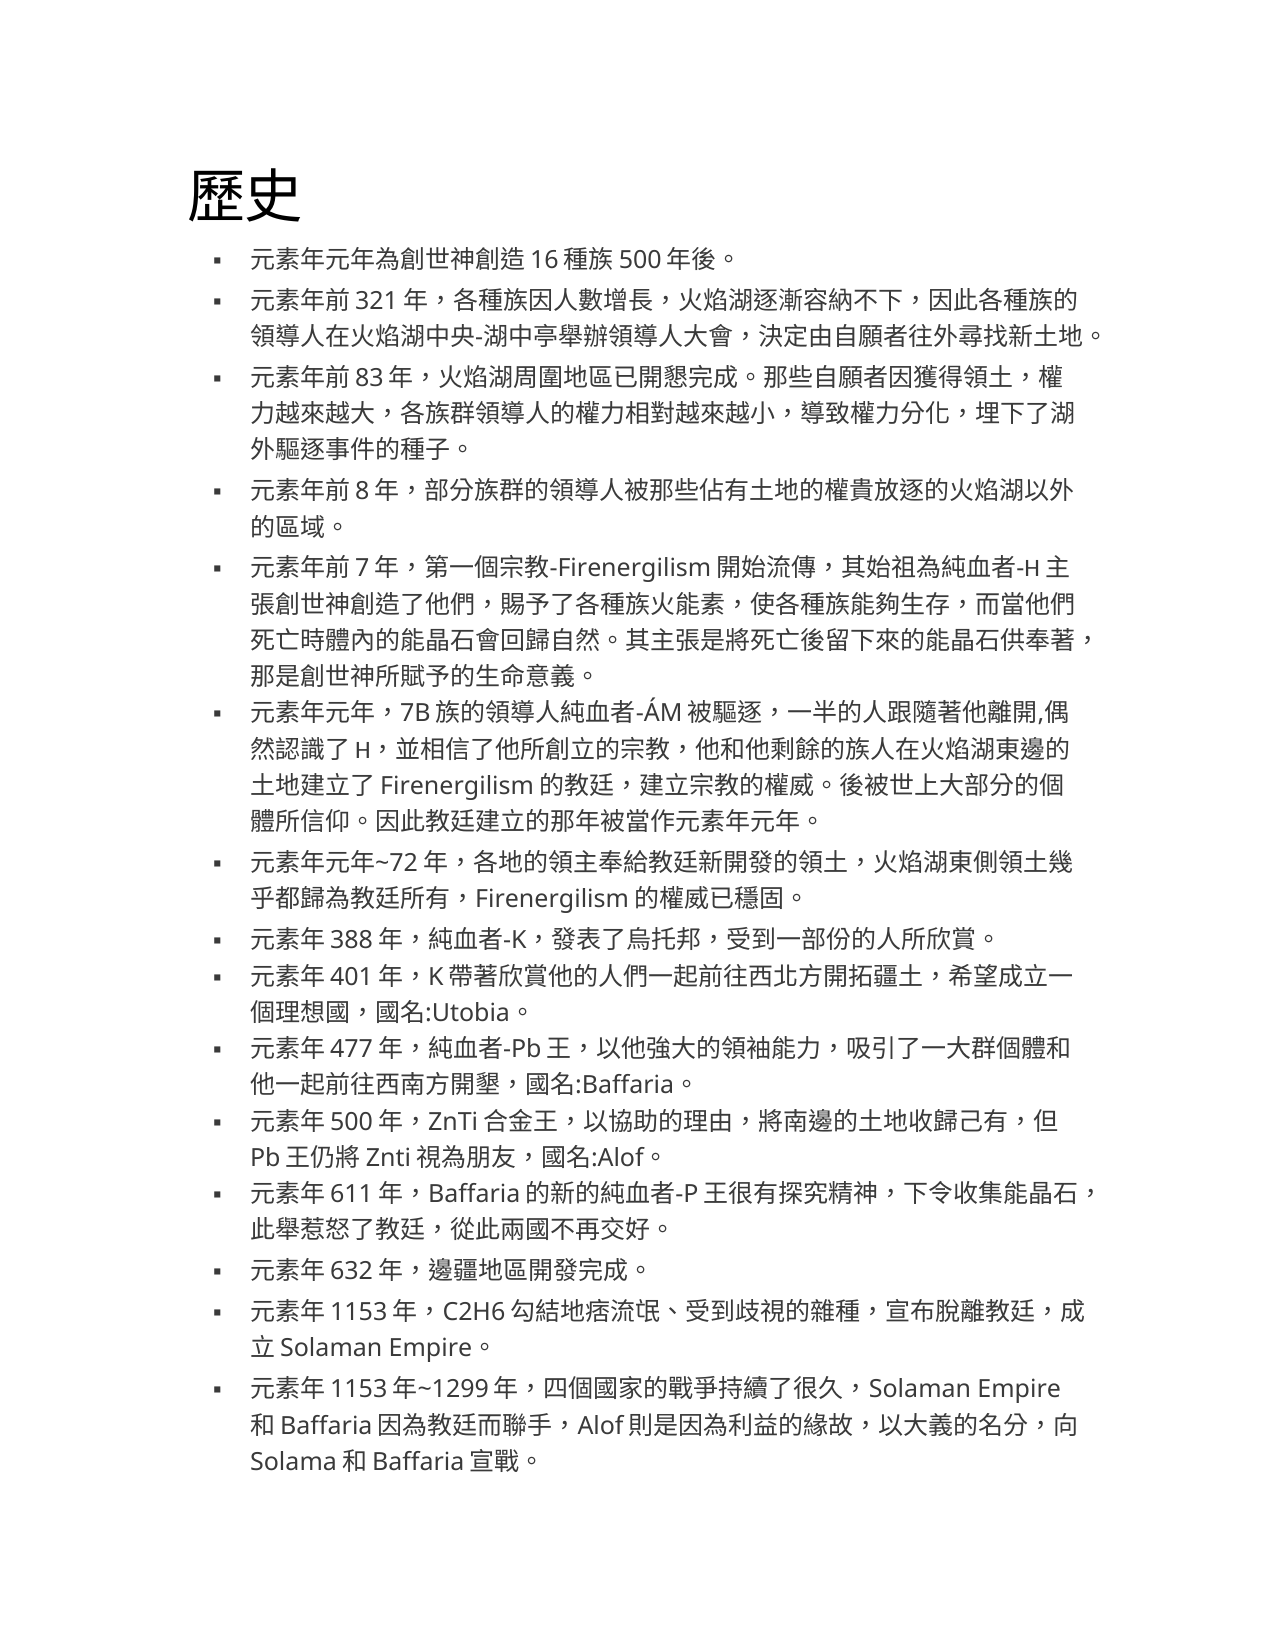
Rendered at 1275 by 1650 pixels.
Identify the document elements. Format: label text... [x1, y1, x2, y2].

list 元素年401年，K帶著欣賞他的人們一起前往西北方開拓疆土，希望成立一個理想國，國名:Utobia。 [212, 956, 1087, 1028]
list 元素年1153年，C2H6勾結地痞流氓、受到歧視的雜種，宣布脫離教廷，成立Solaman Empire。 [212, 1292, 1087, 1364]
list 元素年500年，ZnTi合金王，以協助的理由，將南邊的土地收歸己有，但Pb王仍將Znti視為朋友，國名:Alof。 [212, 1101, 1087, 1173]
list 元素年前8年，部分族群的領導人被那些佔有土地的權貴放逐的火焰湖以外的區域。 [212, 471, 1087, 543]
list 元素年1153年~1299年，四個國家的戰爭持續了很久，Solaman Empire和Baffaria因為教廷而聯手，Alof則是因為利益的緣故，以大義的名分，向Solama和Baffaria宣戰。 [212, 1369, 1087, 1478]
list 元素年前7年，第一個宗教-Firenergilism開始流傳，其始祖為純血者-Ĥ主張創世神創造了他們，賜予了各種族火能素，使各種族能夠生存，而當他們死亡時體內的能晶石會回歸自然。其主張是將死亡後留下來的能晶石供奉著，那是創世神所賦予的生命意義。 [212, 548, 1087, 693]
list 元素年477年，純血者-Pb王，以他強大的領袖能力，吸引了一大群個體和他一起前往西南方開墾，國名:Baffaria。 [212, 1028, 1087, 1101]
list 元素年前321年，各種族因人數增長，火焰湖逐漸容納不下，因此各種族的領導人在火焰湖中央-湖中亭舉辦領導人大會，決定由自願者往外尋找新土地。 [212, 280, 1087, 353]
list 元素年元年，7B族的領導人純血者-ÁM被驅逐，一半的人跟隨著他離開,偶然認識了Ĥ，並相信了他所創立的宗教，他和他剩餘的族人在火焰湖東邊的土地建立了Firenergilism的教廷，建立宗教的權威。後被世上大部分的個體所信仰。因此教廷建立的那年被當作元素年元年。 [212, 693, 1087, 838]
list 元素年632年，邊疆地區開發完成。 [212, 1251, 1087, 1287]
list 元素年元年為創世神創造16種族500年後。 [212, 239, 1087, 275]
list 元素年388年，純血者-K，發表了烏托邦，受到一部份的人所欣賞。 [212, 920, 1087, 956]
list 元素年元年~72年，各地的領主奉給教廷新開發的領土，火焰湖東側領土幾乎都歸為教廷所有，Firenergilism的權威已穩固。 [212, 843, 1087, 915]
list 元素年前83年，火焰湖周圍地區已開懇完成。那些自願者因獲得領土，權力越來越大，各族群領導人的權力相對越來越小，導致權力分化，埋下了湖外驅逐事件的種子。 [212, 357, 1087, 466]
list 元素年611年，Baffaria的新的純血者-P王很有探究精神，下令收集能晶石，此舉惹怒了教廷，從此兩國不再交好。 [212, 1173, 1087, 1246]
text 歷史 [187, 150, 1087, 234]
